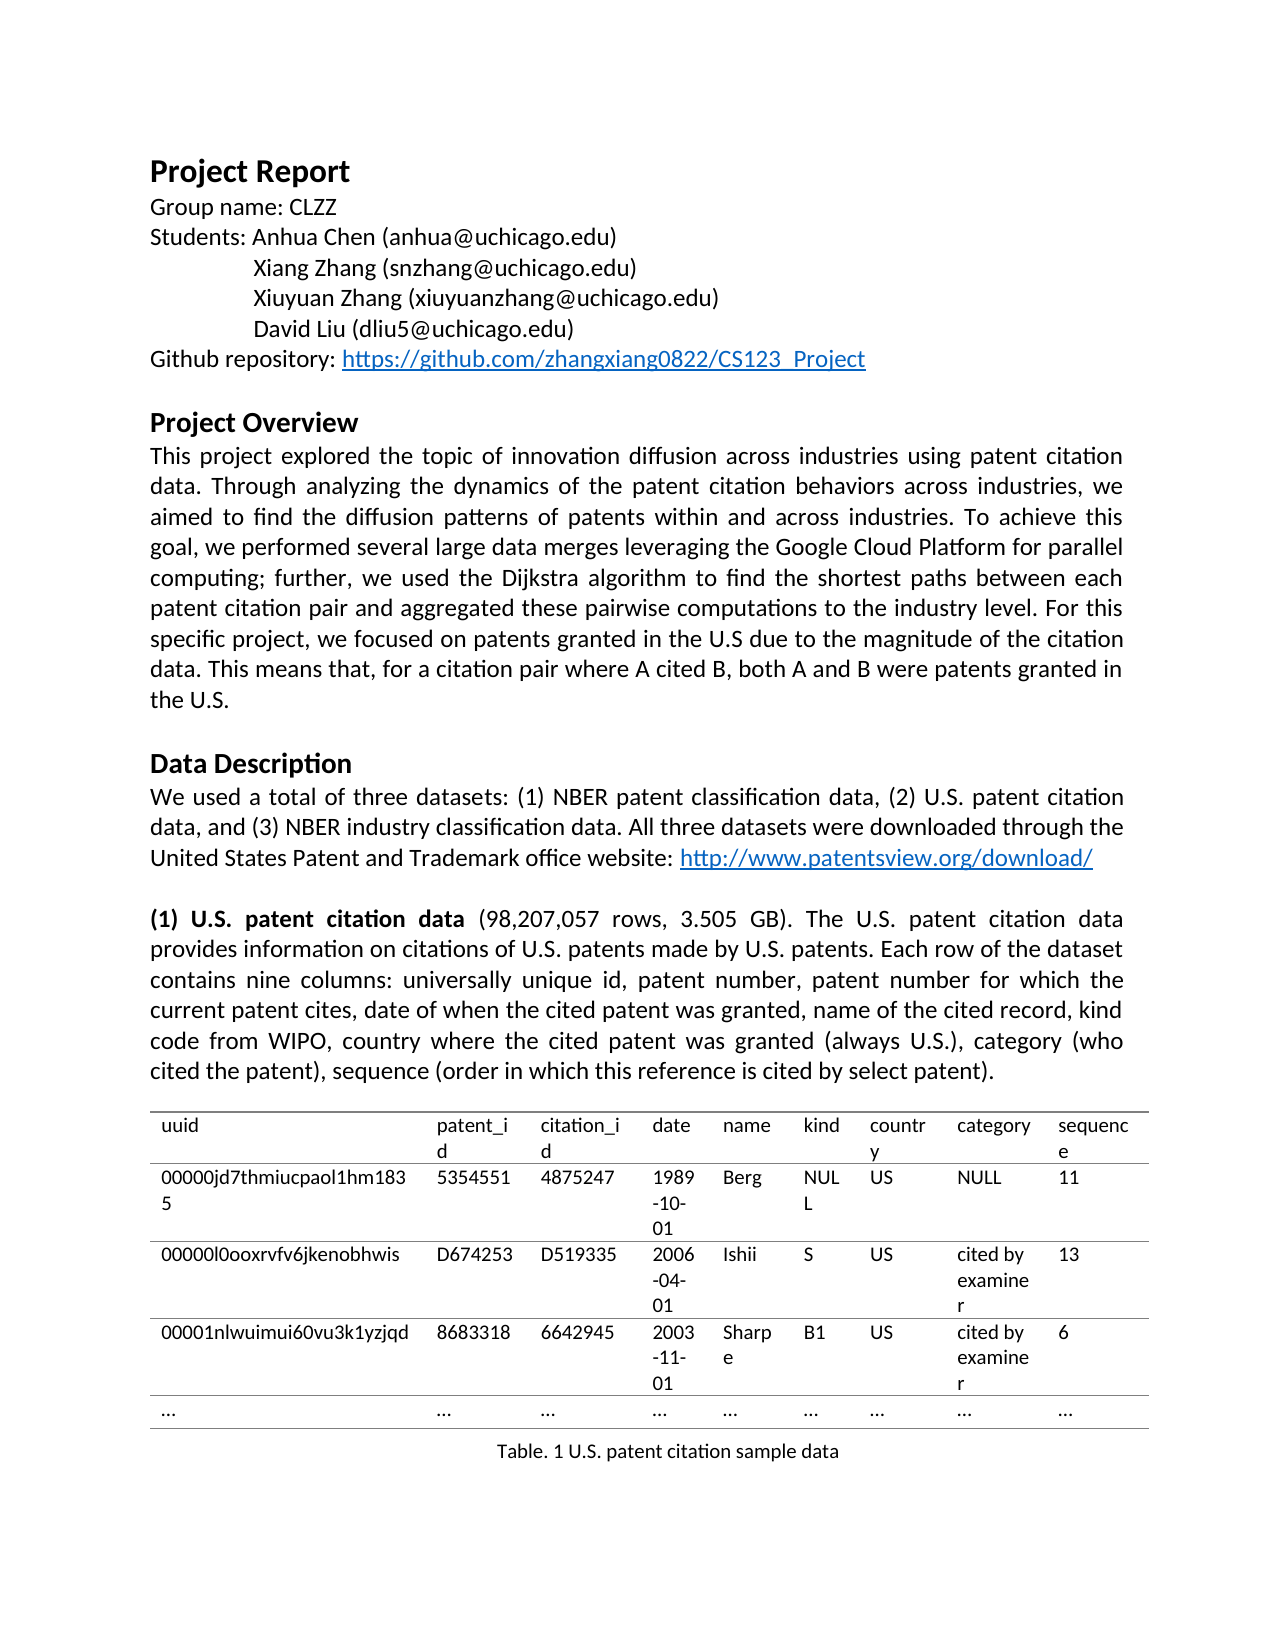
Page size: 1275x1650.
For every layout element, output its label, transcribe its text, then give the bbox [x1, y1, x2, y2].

table_cell … [425, 1396, 529, 1427]
table_cell 13 [1047, 1242, 1149, 1318]
table_cell cited by examiner [946, 1242, 1047, 1318]
table_header citation_id [529, 1113, 641, 1163]
table_cell 00000l0ooxrvfv6jkenobhwis [150, 1242, 425, 1318]
table_cell D519335 [529, 1242, 641, 1318]
table_header sequence [1047, 1113, 1149, 1163]
table_cell D674253 [425, 1242, 529, 1318]
text Xiuyuan Zhang (xiuyuanzhang@uchicago.edu) [225, 282, 1125, 313]
text Project Report [150, 150, 1125, 191]
table_header date [641, 1113, 712, 1163]
table_header kind [793, 1113, 859, 1163]
text Project Overview [150, 404, 1125, 440]
table_cell 00000jd7thmiucpaol1hm1835 [150, 1164, 425, 1241]
table_cell 1989-10-01 [641, 1164, 712, 1241]
text Github repository: https://github.com/zhangxiang0822/CS123_Project [150, 343, 1125, 374]
table_cell 5354551 [425, 1164, 529, 1241]
table_cell … [150, 1396, 425, 1427]
table_cell 8683318 [425, 1319, 529, 1395]
text Students: Anhua Chen (anhua@uchicago.edu) [150, 221, 1125, 252]
table_cell US [859, 1242, 946, 1318]
table_cell 6642945 [529, 1319, 641, 1395]
text Group name: CLZZ [150, 191, 1125, 221]
table_cell … [1047, 1396, 1149, 1427]
table_cell cited by examiner [946, 1319, 1047, 1395]
table_cell 00001nlwuimui60vu3k1yzjqd [150, 1319, 425, 1395]
table_cell US [859, 1164, 946, 1241]
text We used a total of three datasets: (1) NBER patent classification data, (2) U.S. patent citation data, and (3) NBER industry classification data. All three datasets were downloaded through the United States Patent and Trademark office website: http://www.patentsview.org/download/ [150, 781, 1125, 872]
table_header patent_id [425, 1113, 529, 1163]
table_cell Ishii [712, 1242, 792, 1318]
table_cell … [529, 1396, 641, 1427]
table_cell 6 [1047, 1319, 1149, 1395]
text Xiang Zhang (snzhang@uchicago.edu) [225, 252, 1125, 282]
table_header name [712, 1113, 792, 1163]
table_cell NULL [946, 1164, 1047, 1241]
table_cell Sharpe [712, 1319, 792, 1395]
table_cell B1 [793, 1319, 859, 1395]
text David Liu (dliu5@uchicago.edu) [225, 313, 1125, 343]
text (1) U.S. patent citation data (98,207,057 rows, 3.505 GB). The U.S. patent citation data provides information on citations of U.S. patents made by U.S. patents. Each row of the dataset contains nine columns: universally unique id, patent number, patent number for which the current patent cites, date of when the cited patent was granted, name of the cited record, kind code from WIPO, country where the cited patent was granted (always U.S.), category (who cited the patent), sequence (order in which this reference is cited by select patent). [150, 903, 1125, 1086]
table_header country [859, 1113, 946, 1163]
text Data Description [150, 745, 1125, 781]
table_header uuid [150, 1113, 425, 1163]
table_cell … [641, 1396, 712, 1427]
text This project explored the topic of innovation diffusion across industries using patent citation data. Through analyzing the dynamics of the patent citation behaviors across industries, we aimed to find the diffusion patterns of patents within and across industries. To achieve this goal, we performed several large data merges leveraging the Google Cloud Platform for parallel computing; further, we used the Dijkstra algorithm to find the shortest paths between each patent citation pair and aggregated these pairwise computations to the industry level. For this specific project, we focused on patents granted in the U.S due to the magnitude of the citation data. This means that, for a citation pair where A cited B, both A and B were patents granted in the U.S. [150, 440, 1125, 715]
table_cell 2006-04-01 [641, 1242, 712, 1318]
table_cell … [946, 1396, 1047, 1427]
table_cell 11 [1047, 1164, 1149, 1241]
table_cell 2003-11-01 [641, 1319, 712, 1395]
table_cell Berg [712, 1164, 792, 1241]
table_cell 4875247 [529, 1164, 641, 1241]
table_cell S [793, 1242, 859, 1318]
table_cell US [859, 1319, 946, 1395]
table_cell … [859, 1396, 946, 1427]
table_cell … [793, 1396, 859, 1427]
table_header category [946, 1113, 1047, 1163]
table_cell NULL [793, 1164, 859, 1241]
table_cell … [712, 1396, 792, 1427]
